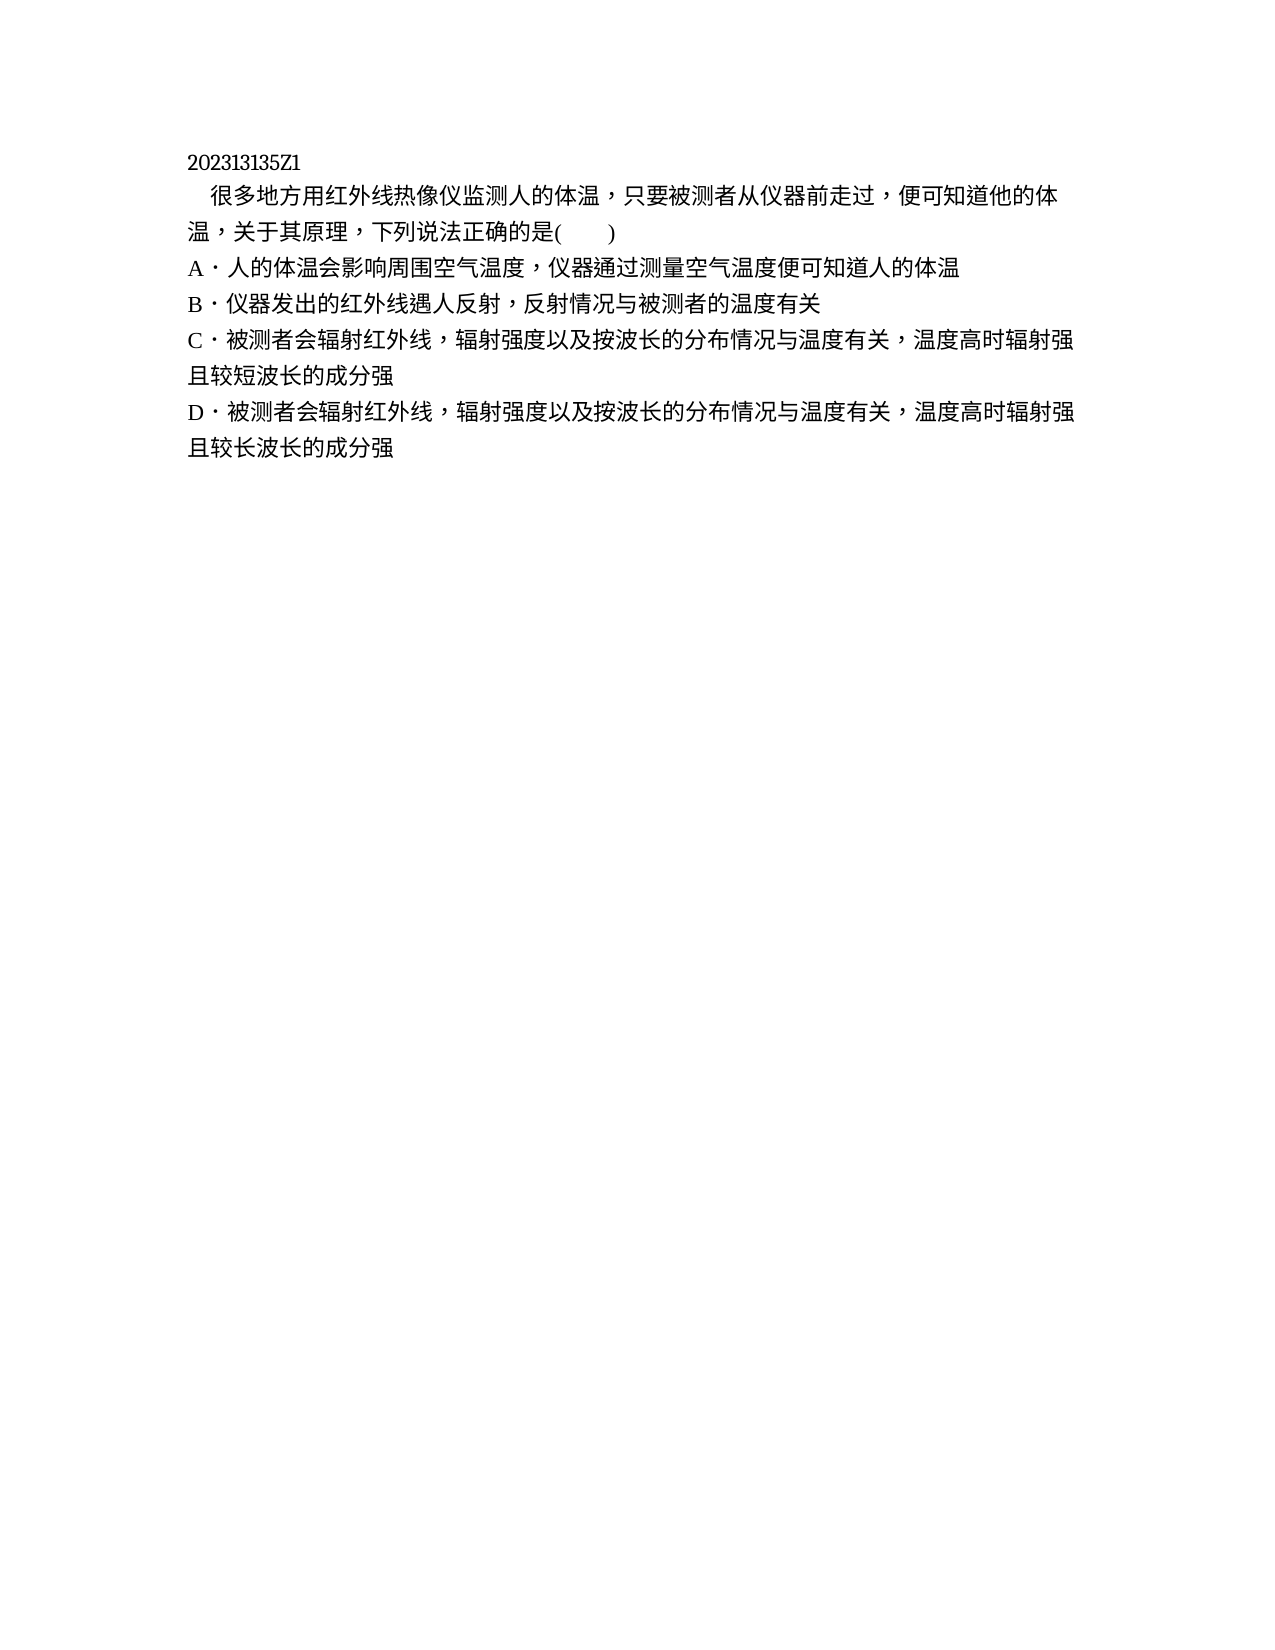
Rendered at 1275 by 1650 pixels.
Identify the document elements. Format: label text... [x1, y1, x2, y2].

text C．被测者会辐射红外线，辐射强度以及按波长的分布情况与温度有关，温度高时辐射强且较短波长的成分强 [187, 324, 1087, 391]
text D．被测者会辐射红外线，辐射强度以及按波长的分布情况与温度有关，温度高时辐射强且较长波长的成分强 [187, 396, 1087, 463]
text B．仪器发出的红外线遇人反射，反射情况与被测者的温度有关 [187, 288, 1087, 319]
text A．人的体温会影响周围空气温度，仪器通过测量空气温度便可知道人的体温 [187, 252, 1087, 283]
text 202313135Z1 [187, 150, 1087, 176]
text 很多地方用红外线热像仪监测人的体温，只要被测者从仪器前走过，便可知道他的体温，关于其原理，下列说法正确的是( ) [187, 180, 1087, 247]
